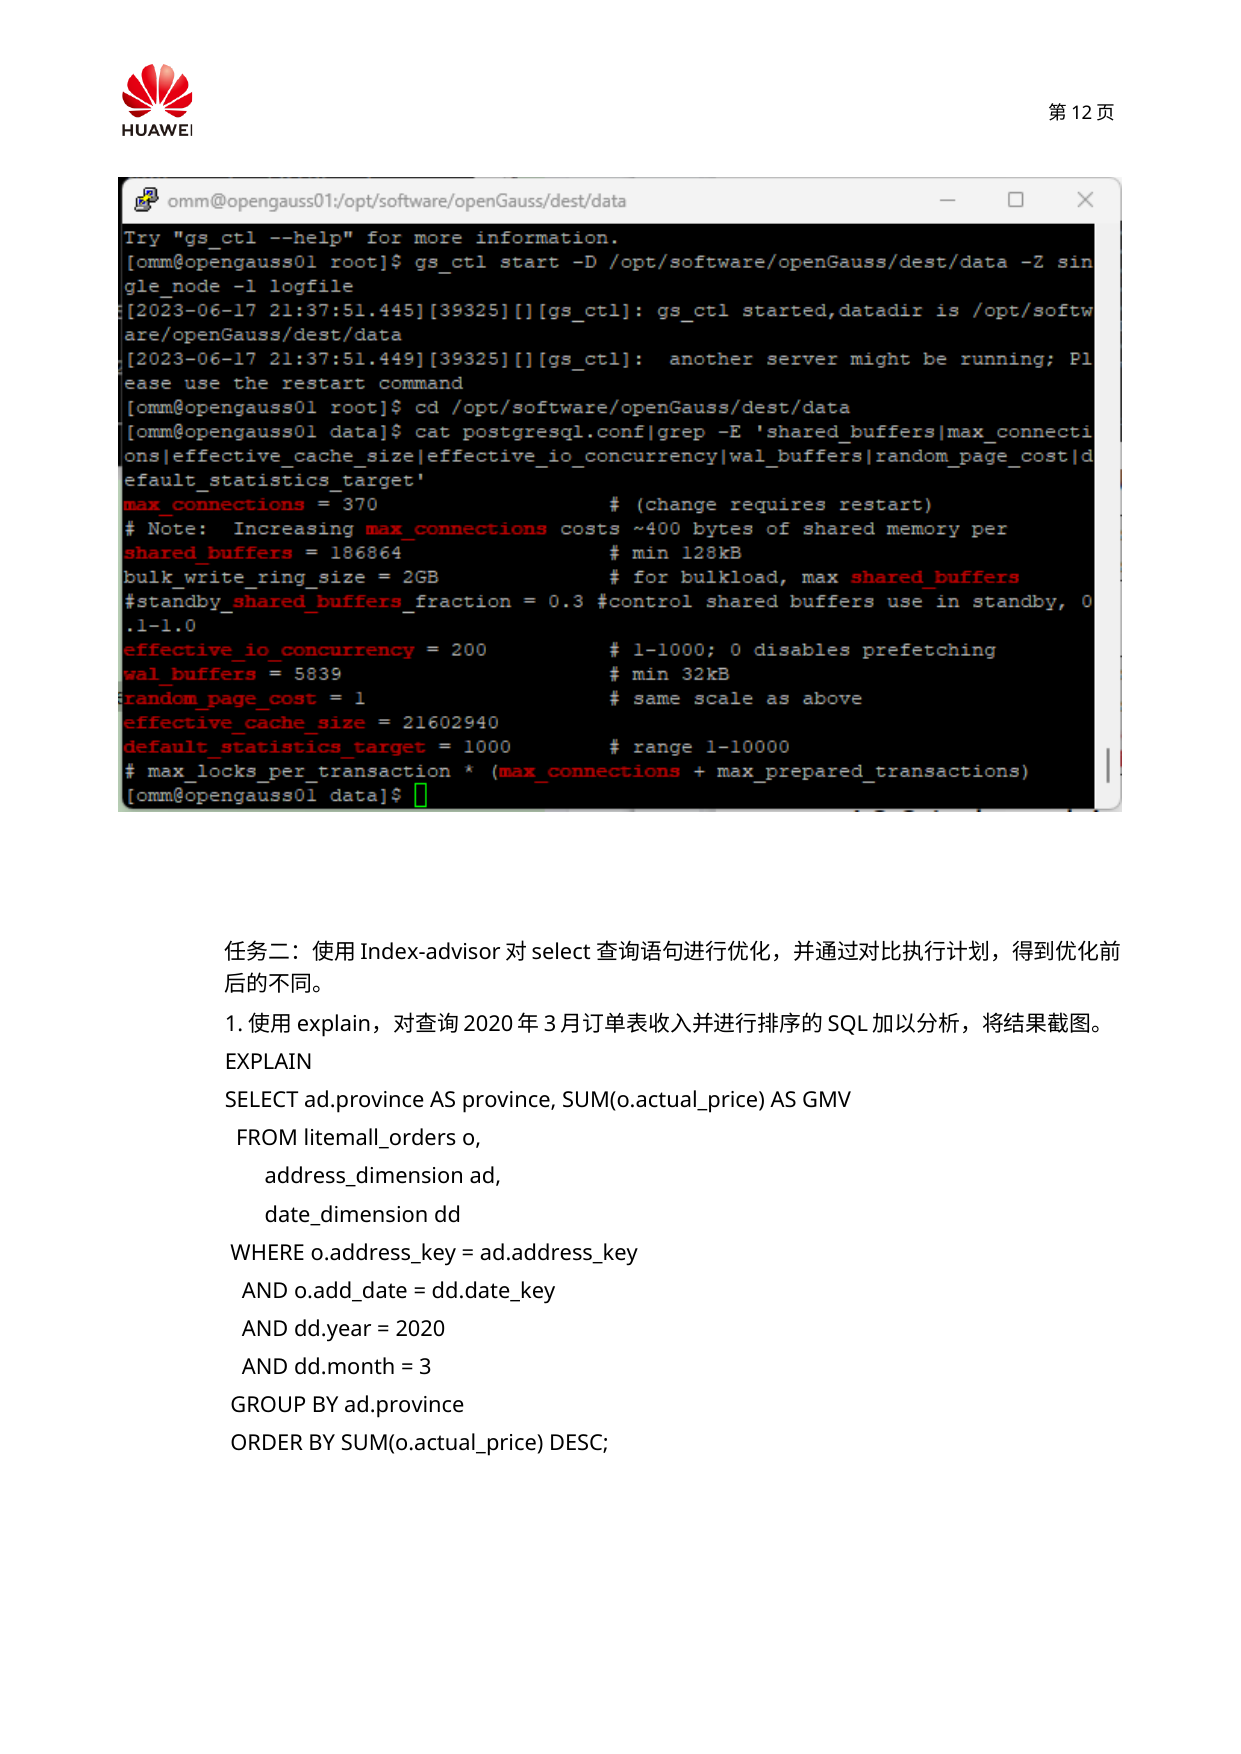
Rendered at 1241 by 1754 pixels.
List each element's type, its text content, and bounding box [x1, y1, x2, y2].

text AND dd.year = 2020 [224, 1313, 1122, 1343]
picture [118, 177, 1122, 812]
text SELECT ad.province AS province, SUM(o.actual_price) AS GMV [224, 1084, 1122, 1114]
text WHERE o.address_key = ad.address_key [224, 1237, 1122, 1267]
text 任务二：使用Index-advisor对select 查询语句进行优化，并通过对比执行计划，得到优化前后的不同。 [224, 934, 1122, 998]
picture [122, 64, 193, 136]
text FROM litemall_orders o, [224, 1122, 1122, 1152]
text address_dimension ad, [224, 1161, 1122, 1190]
text AND o.add_date = dd.date_key [224, 1275, 1122, 1305]
text AND dd.month = 3 [224, 1351, 1122, 1381]
text ORDER BY SUM(o.actual_price) DESC; [224, 1427, 1122, 1457]
text date_dimension dd [224, 1199, 1122, 1228]
text EXPLAIN [224, 1046, 1122, 1076]
text 1. 使用explain，对查询2020年3月订单表收入并进行排序的SQL加以分析，将结果截图。 [224, 1006, 1122, 1038]
text GROUP BY ad.province [224, 1389, 1122, 1419]
